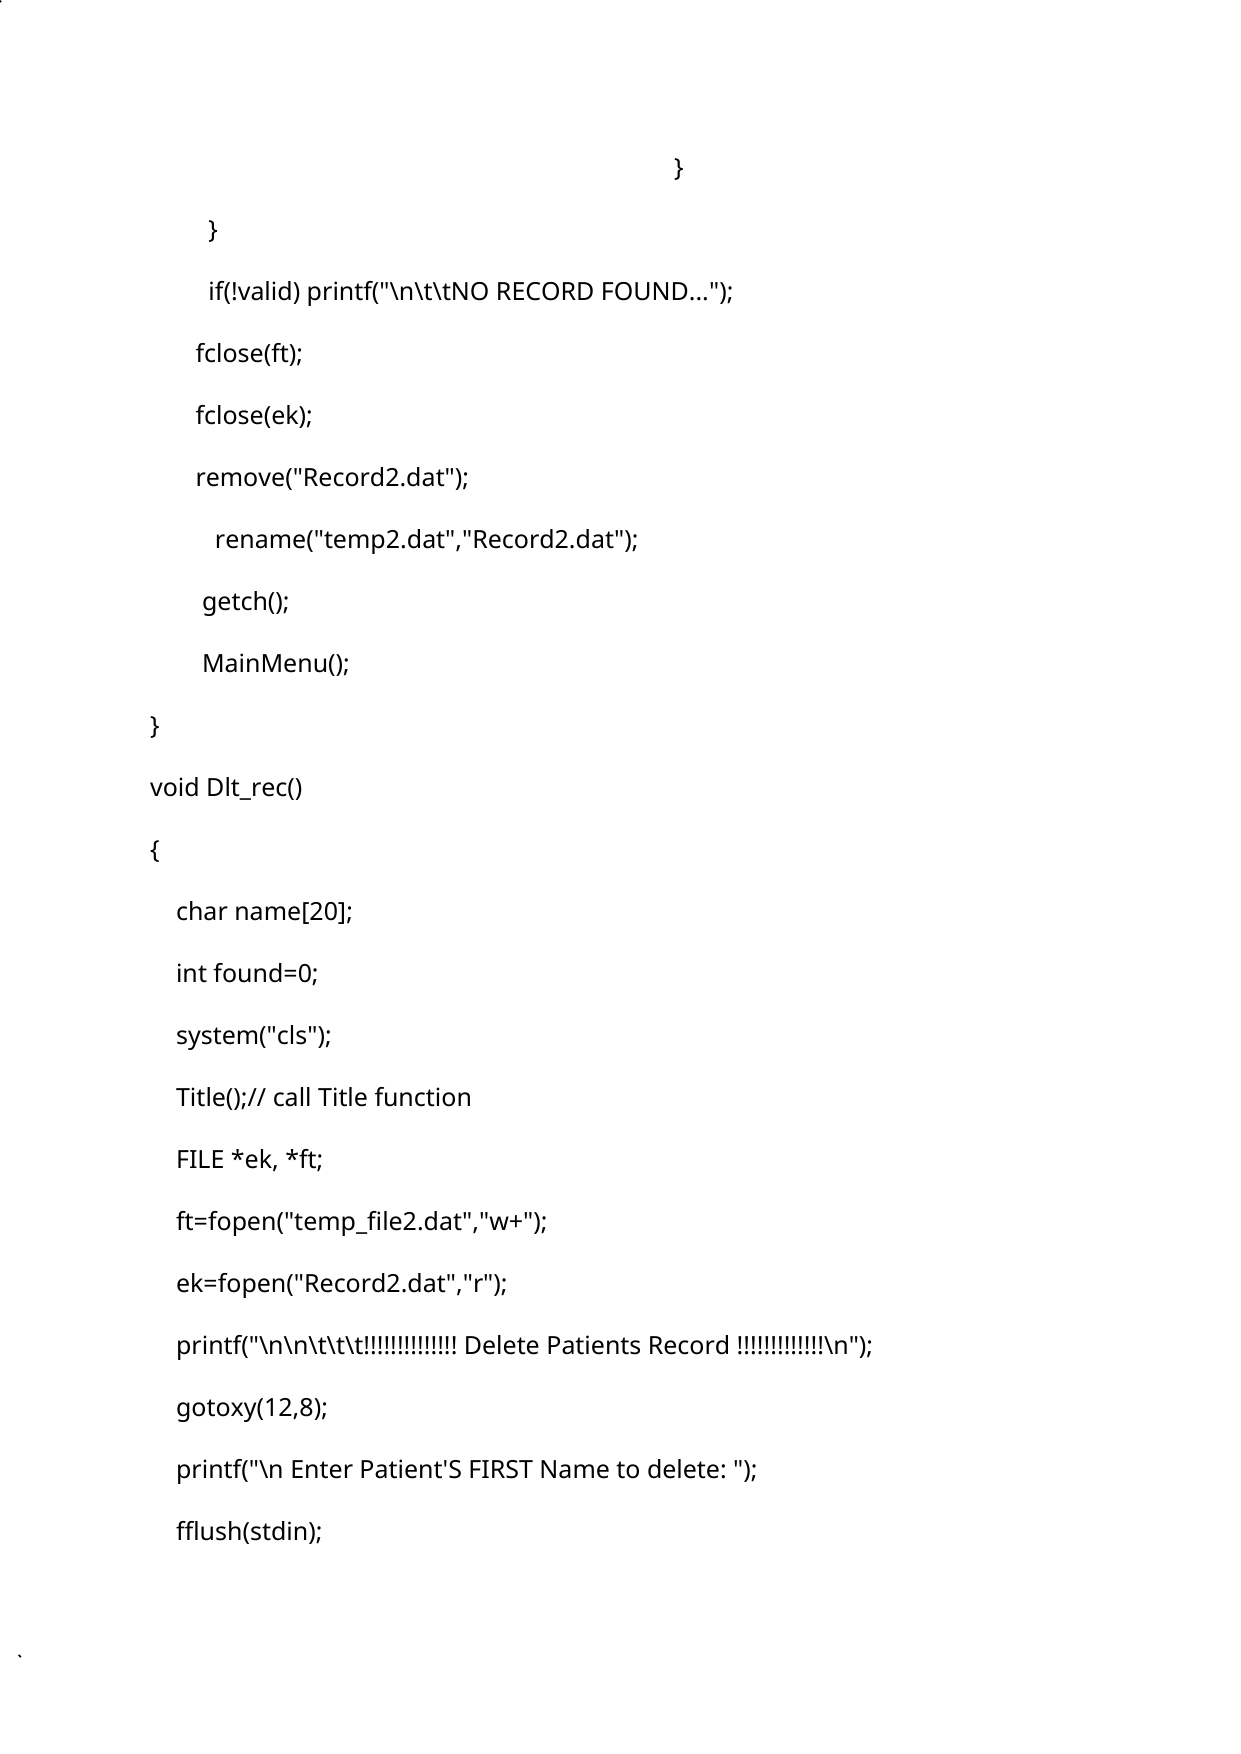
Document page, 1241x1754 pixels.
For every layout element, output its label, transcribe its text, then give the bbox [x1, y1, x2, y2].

text ek=fopen("Record2.dat","r"); [150, 1266, 1090, 1300]
text if(!valid) printf("\n\t\tNO RECORD FOUND..."); [150, 274, 1090, 308]
text int found=0; [150, 956, 1090, 990]
text printf("\n Enter Patient'S FIRST Name to delete: "); [150, 1452, 1090, 1486]
text fflush(stdin); [150, 1513, 1090, 1548]
text system("cls"); [150, 1018, 1090, 1052]
text remove("Record2.dat"); [150, 460, 1090, 494]
text } [150, 150, 1090, 184]
text getch(); [150, 584, 1090, 618]
text rename("temp2.dat","Record2.dat"); [150, 522, 1090, 556]
text FILE *ek, *ft; [150, 1142, 1090, 1176]
text fclose(ft); [150, 336, 1090, 370]
text } [150, 708, 1090, 742]
text { [150, 832, 1090, 866]
text gotoxy(12,8); [150, 1389, 1090, 1424]
text } [150, 212, 1090, 246]
text void Dlt_rec() [150, 770, 1090, 804]
text printf("\n\n\t\t\t!!!!!!!!!!!!!! Delete Patients Record !!!!!!!!!!!!!\n"); [150, 1328, 1090, 1362]
text MainMenu(); [150, 646, 1090, 680]
text fclose(ek); [150, 398, 1090, 432]
text char name[20]; [150, 894, 1090, 928]
text ft=fopen("temp_file2.dat","w+"); [150, 1204, 1090, 1238]
text Title();// call Title function [150, 1080, 1090, 1114]
